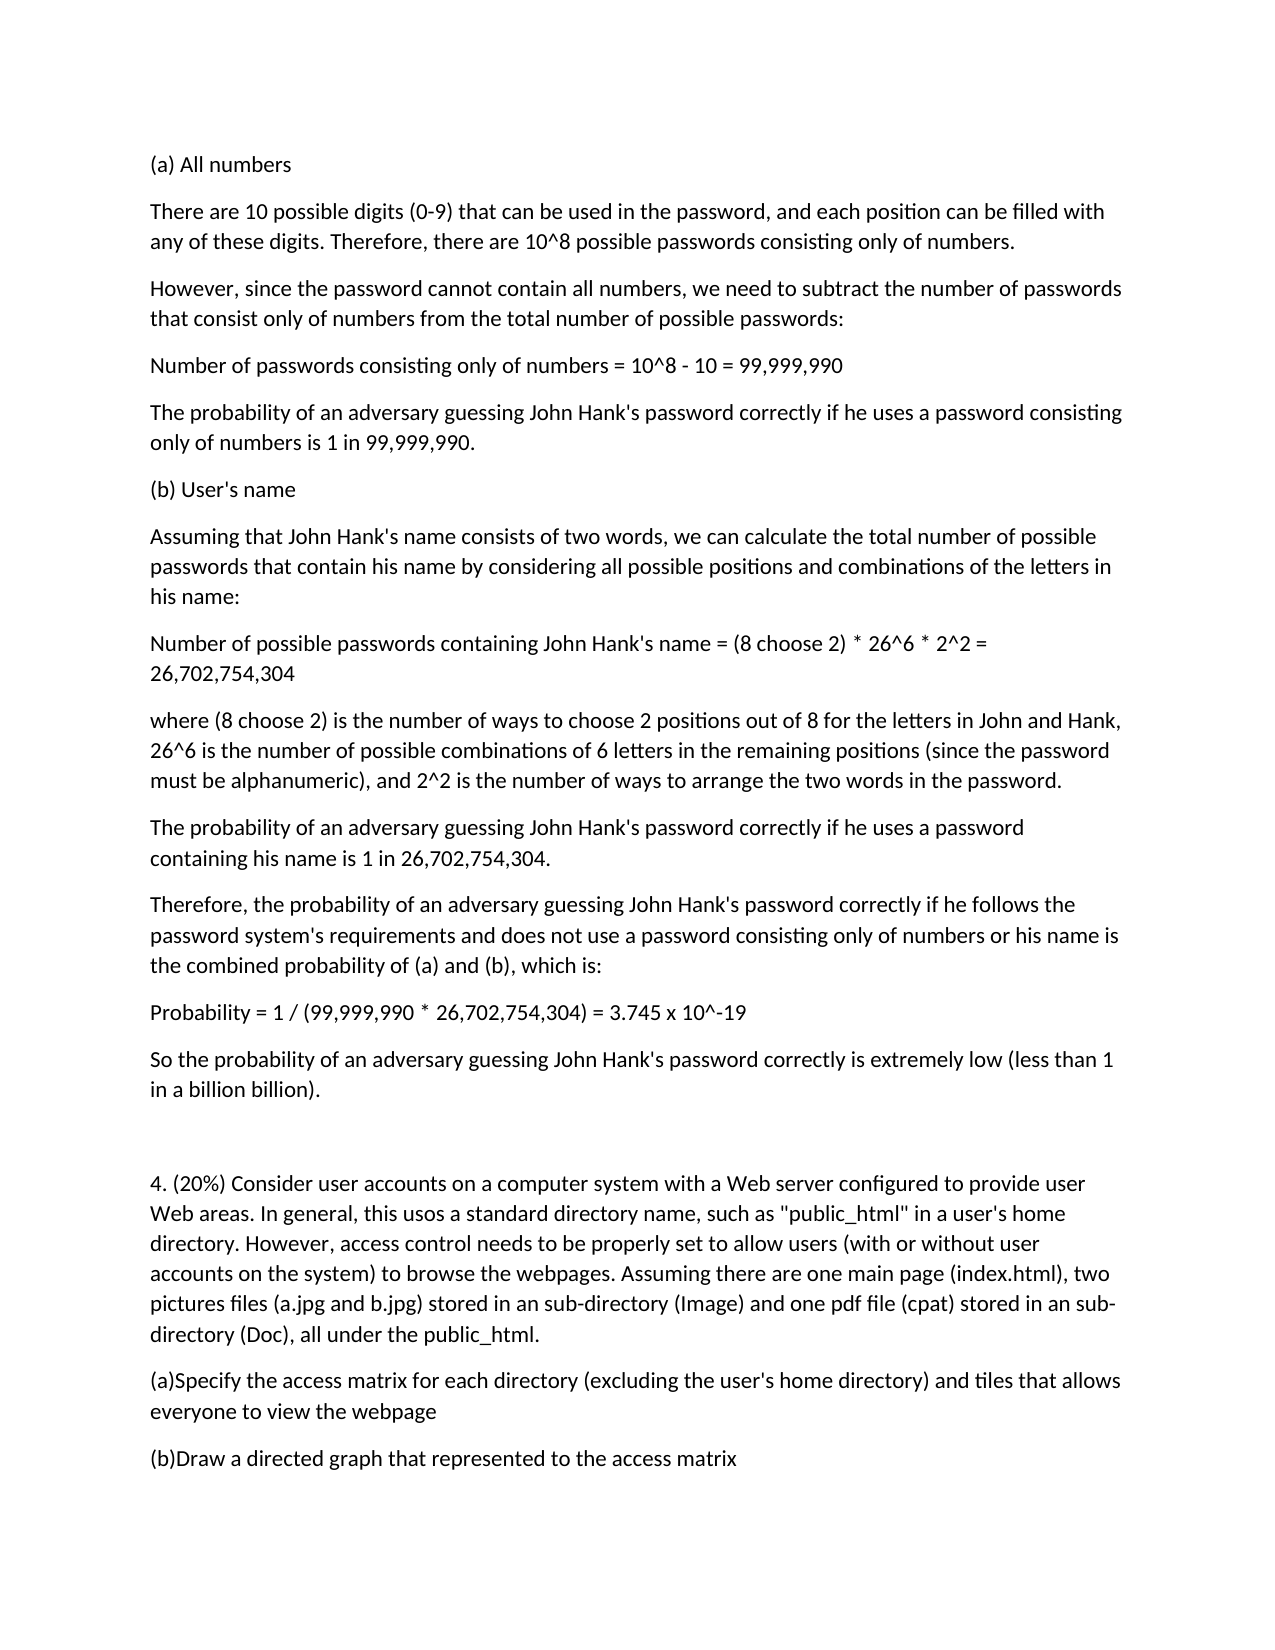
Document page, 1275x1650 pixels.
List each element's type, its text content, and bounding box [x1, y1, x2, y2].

text However, since the password cannot contain all numbers, we need to subtract the number of passwords that consist only of numbers from the total number of possible passwords: [150, 274, 1125, 332]
text Therefore, the probability of an adversary guessing John Hank's password correctly if he follows the password system's requirements and does not use a password consisting only of numbers or his name is the combined probability of (a) and (b), which is: [150, 891, 1125, 979]
text Assuming that John Hank's name consists of two words, we can calculate the total number of possible passwords that contain his name by considering all possible positions and combinations of the letters in his name: [150, 522, 1125, 610]
text The probability of an adversary guessing John Hank's password correctly if he uses a password containing his name is 1 in 26,702,754,304. [150, 813, 1125, 872]
text Probability = 1 / (99,999,990 * 26,702,754,304) = 3.745 x 10^-19 [150, 998, 1125, 1026]
text 4. (20%) Consider user accounts on a computer system with a Web server configured to provide user Web areas. In general, this usos a standard directory name, such as "public_html" in a user's home directory. However, access control needs to be properly set to allow users (with or without user accounts on the system) to browse the webpages. Assuming there are one main page (index.html), two pictures files (a.jpg and b.jpg) stored in an sub-directory (Image) and one pdf file (cpat) stored in an sub- directory (Doc), all under the public_html. [150, 1169, 1125, 1348]
text (b)Draw a directed graph that represented to the access matrix [150, 1444, 1125, 1472]
text where (8 choose 2) is the number of ways to choose 2 positions out of 8 for the letters in John and Hank, 26^6 is the number of possible combinations of 6 letters in the remaining positions (since the password must be alphanumeric), and 2^2 is the number of ways to arrange the two words in the password. [150, 706, 1125, 795]
text There are 10 possible digits (0-9) that can be used in the password, and each position can be filled with any of these digits. Therefore, there are 10^8 possible passwords consisting only of numbers. [150, 197, 1125, 255]
text Number of passwords consisting only of numbers = 10^8 - 10 = 99,999,990 [150, 351, 1125, 379]
text (a)Specify the access matrix for each directory (excluding the user's home directory) and tiles that allows everyone to view the webpage [150, 1367, 1125, 1425]
text Number of possible passwords containing John Hank's name = (8 choose 2) * 26^6 * 2^2 = 26,702,754,304 [150, 629, 1125, 687]
text (b) User's name [150, 475, 1125, 503]
text (a) All numbers [150, 150, 1125, 178]
text The probability of an adversary guessing John Hank's password correctly if he uses a password consisting only of numbers is 1 in 99,999,990. [150, 398, 1125, 456]
text So the probability of an adversary guessing John Hank's password correctly is extremely low (less than 1 in a billion billion). [150, 1045, 1125, 1103]
